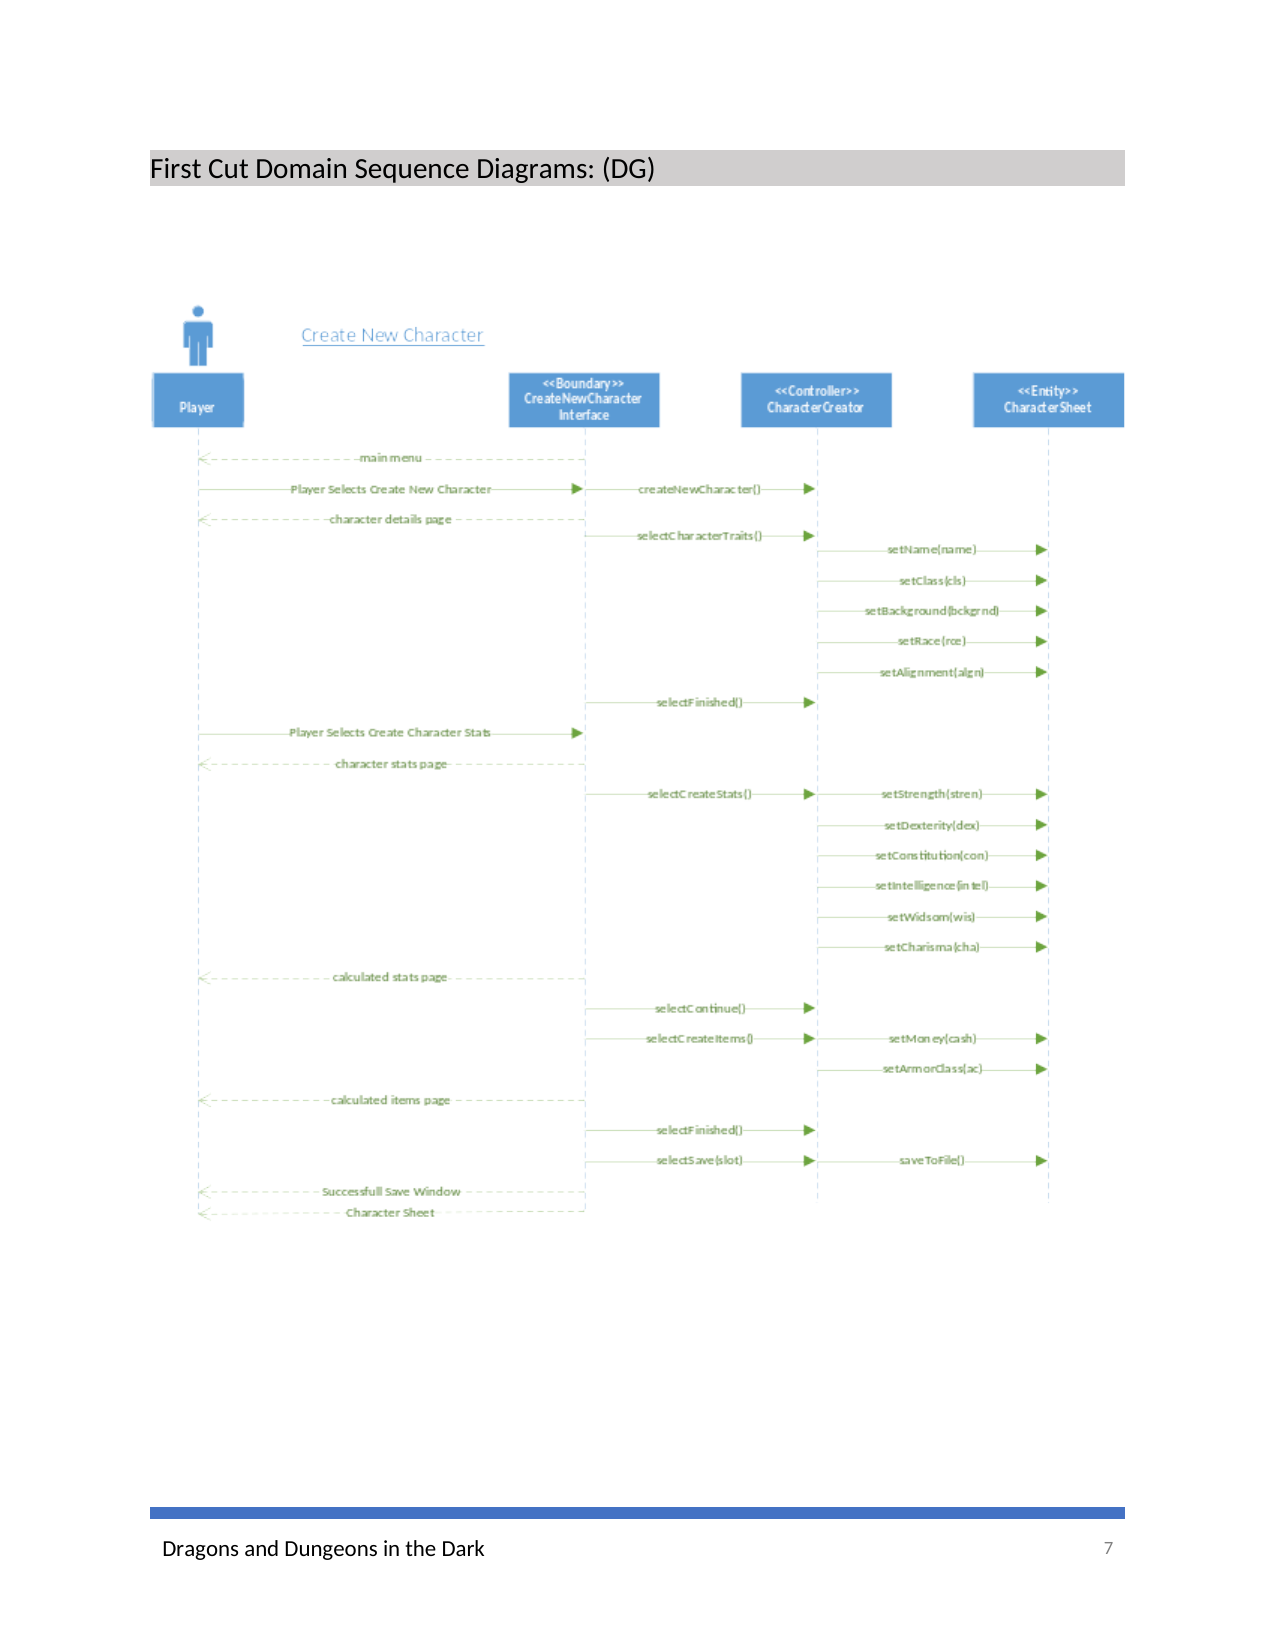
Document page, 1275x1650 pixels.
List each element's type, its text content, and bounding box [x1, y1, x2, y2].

text First Cut Domain Sequence Diagrams: (DG) [150, 150, 1125, 186]
